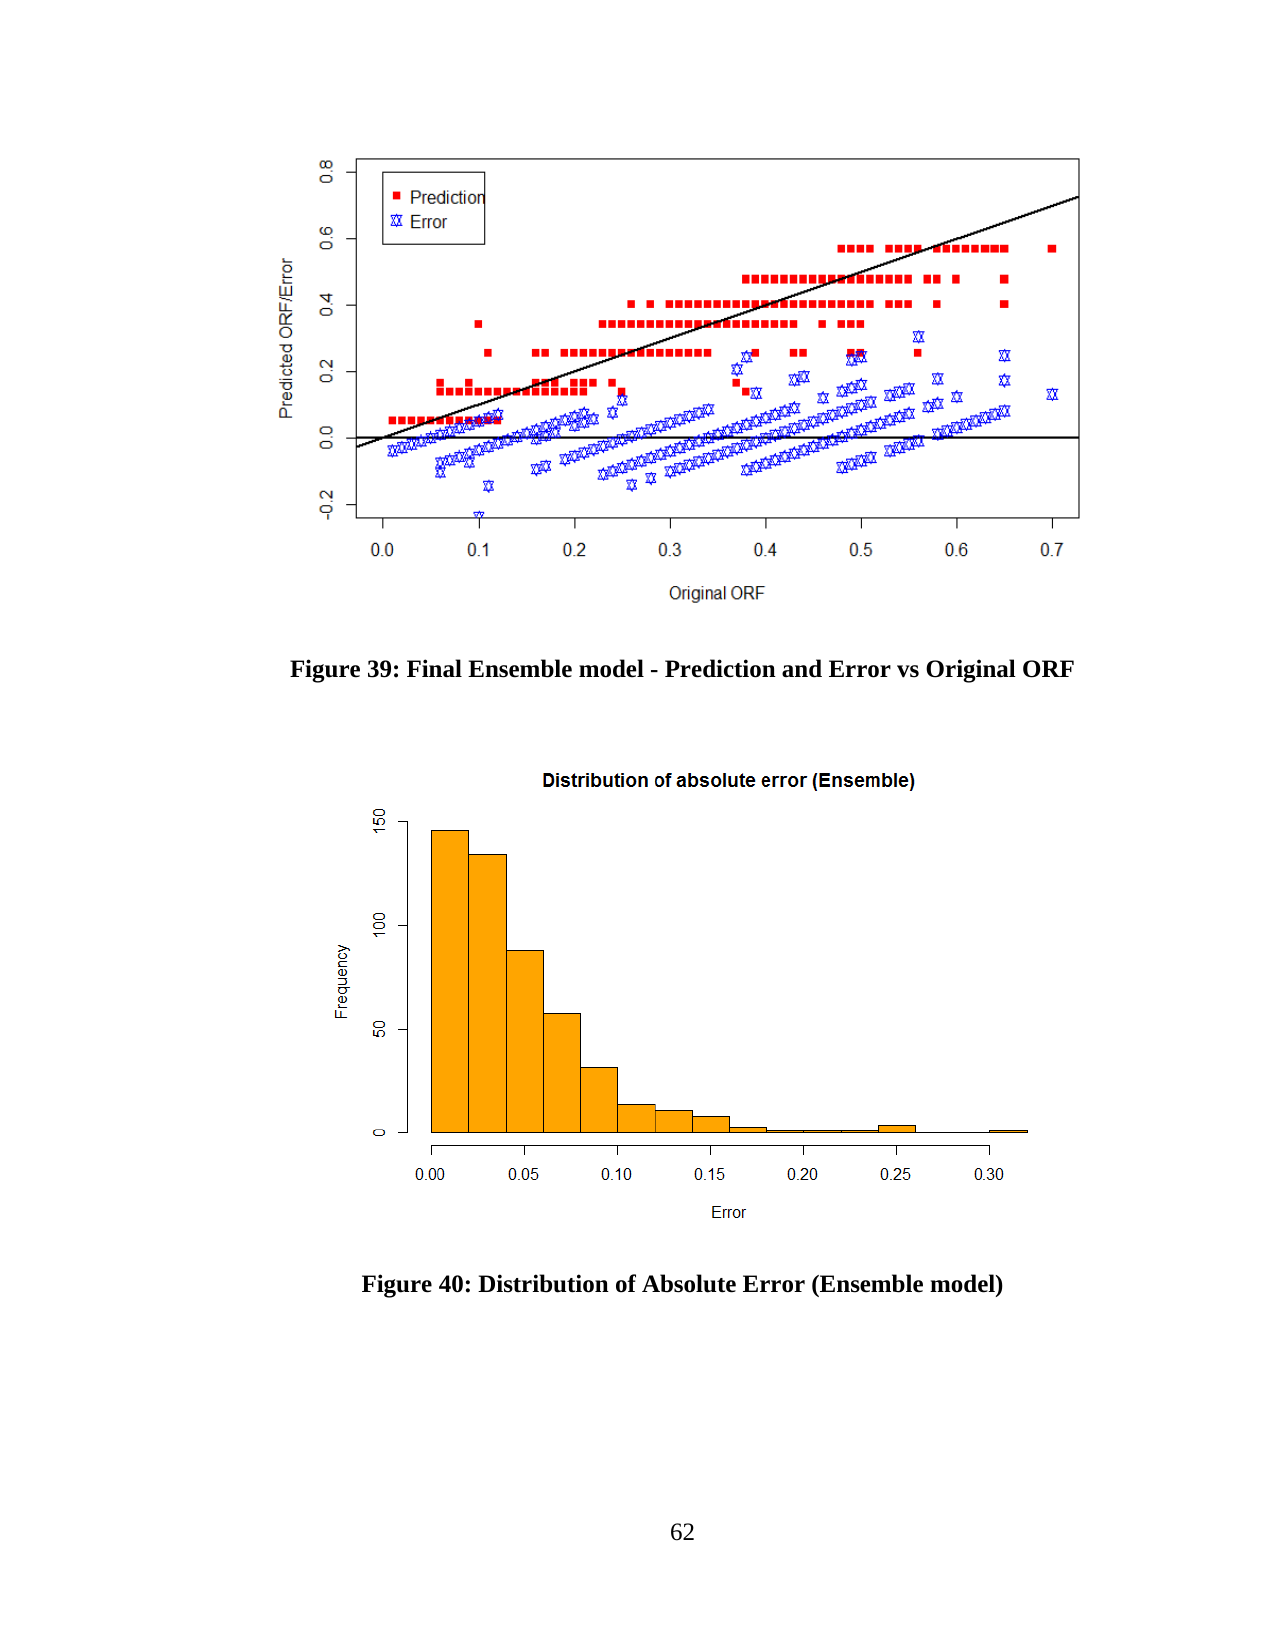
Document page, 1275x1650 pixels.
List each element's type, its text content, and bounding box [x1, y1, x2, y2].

picture [329, 740, 1036, 1241]
picture [273, 150, 1092, 626]
text Figure 40: Distribution of Absolute Error (Ensemble model) [240, 1269, 1125, 1298]
text Figure 39: Final Ensemble model - Prediction and Error vs Original ORF [240, 654, 1125, 683]
